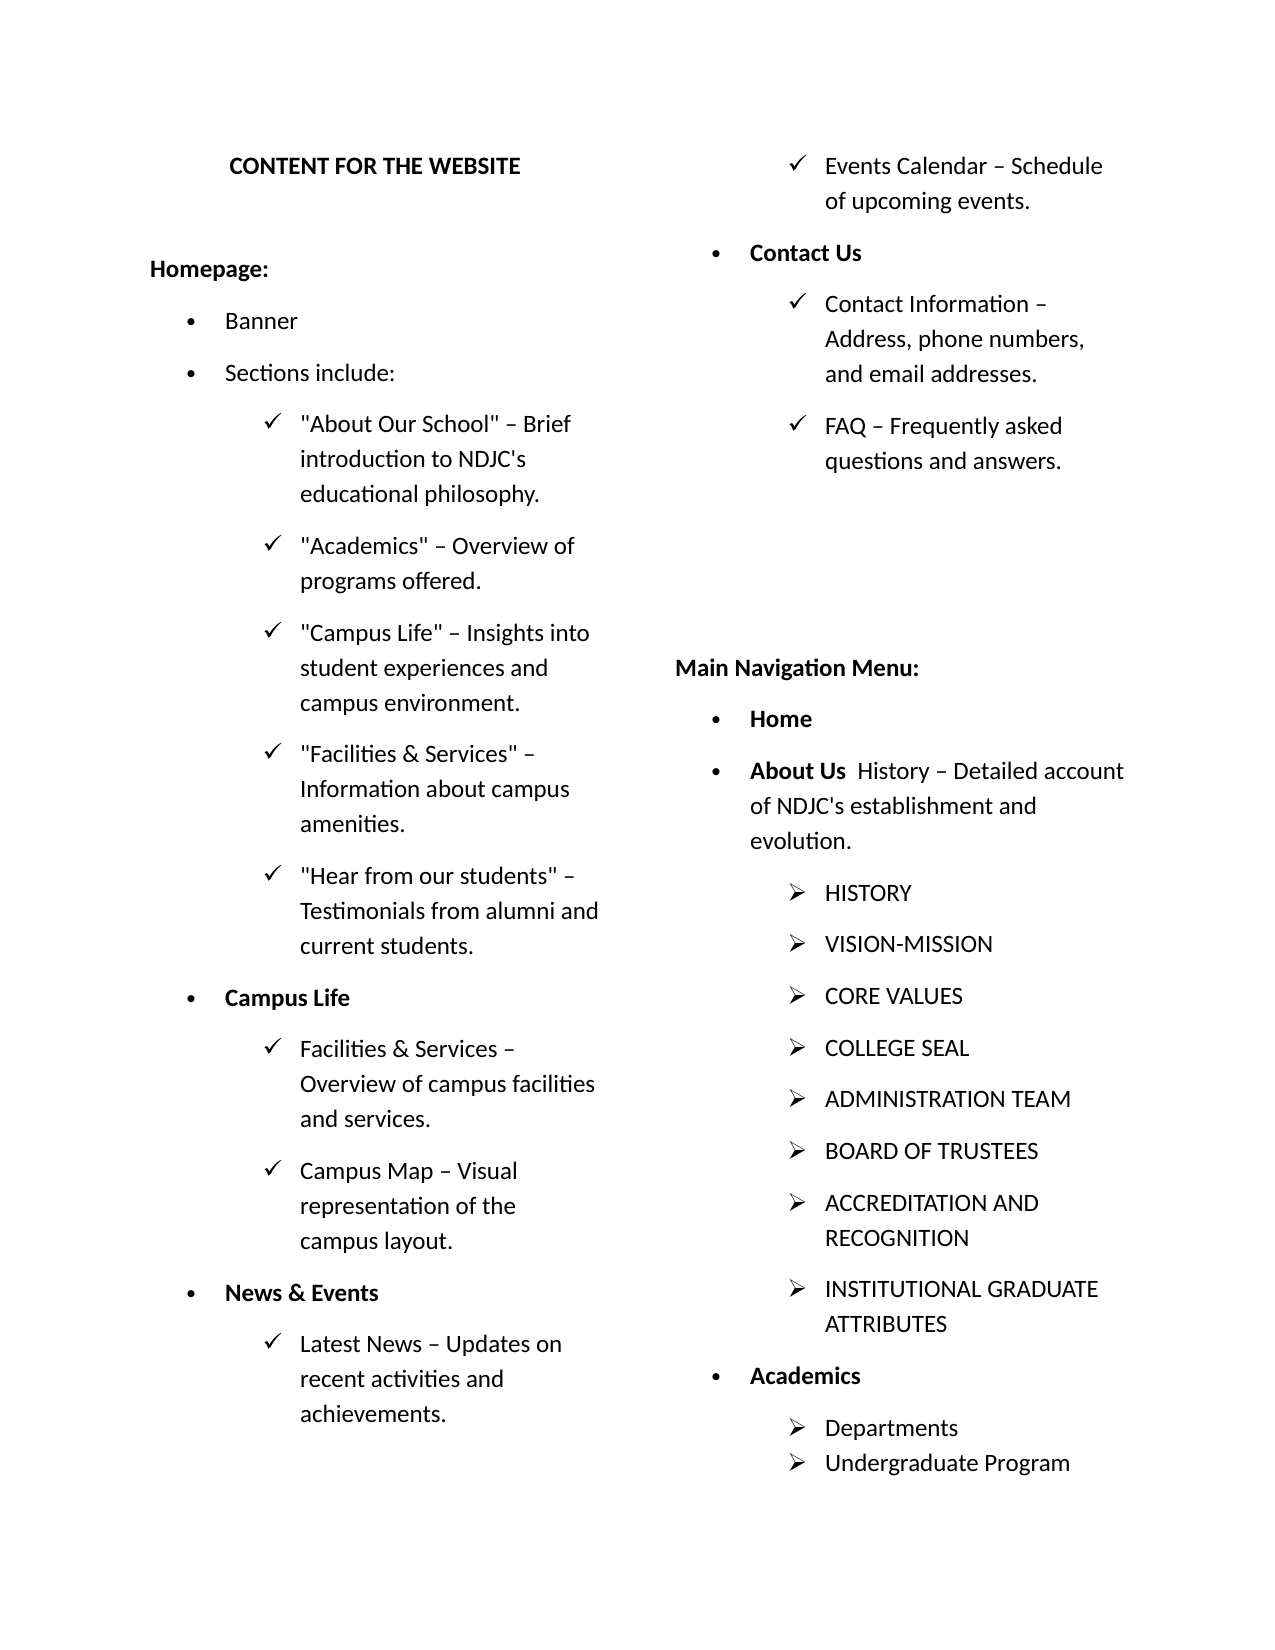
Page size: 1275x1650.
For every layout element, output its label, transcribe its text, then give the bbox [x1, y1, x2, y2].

list Contact Information – Address, phone numbers, and email addresses.​ [787, 288, 1125, 389]
list Undergraduate Program [787, 1447, 1125, 1477]
list News & Events​ [187, 1277, 600, 1307]
list "Academics" – Overview of programs offered.​ [262, 530, 600, 596]
text Homepage: [150, 253, 600, 284]
list "Facilities & Services" – Information about campus amenities.​ [262, 738, 600, 839]
list Home​ [712, 703, 1125, 734]
list Academics​ [712, 1360, 1125, 1391]
list VISION-MISSION [787, 928, 1125, 959]
list CORE VALUES [787, 980, 1125, 1011]
text Main Navigation Menu: [675, 652, 1125, 682]
list Facilities & Services – Overview of campus facilities and services.​ [262, 1033, 600, 1134]
list HISTORY [787, 877, 1125, 907]
list Contact Us​ [712, 237, 1125, 267]
list FAQ – Frequently asked questions and answers.​ [787, 410, 1125, 476]
list Sections include:​ [187, 357, 600, 387]
list Campus Map – Visual representation of the campus layout.​ [262, 1155, 600, 1256]
list BOARD OF TRUSTEES [787, 1135, 1125, 1166]
list "About Our School" – Brief introduction to NDJC's educational philosophy. [262, 408, 600, 509]
text CONTENT FOR THE WEBSITE [150, 150, 600, 181]
list Latest News – Updates on recent activities and achievements. [262, 1328, 600, 1429]
list COLLEGE SEAL [787, 1032, 1125, 1062]
list Events Calendar – Schedule of upcoming events.​ [787, 150, 1125, 216]
list ACCREDITATION AND RECOGNITION [787, 1187, 1125, 1252]
list Campus Life​ [187, 982, 600, 1012]
list "Hear from our students" – Testimonials from alumni and current students.​ [262, 860, 600, 961]
list INSTITUTIONAL GRADUATE ATTRIBUTES [787, 1273, 1125, 1339]
list ADMINISTRATION TEAM [787, 1083, 1125, 1114]
list Banner [187, 305, 600, 336]
list "Campus Life" – Insights into student experiences and campus environment.​ [262, 617, 600, 717]
list Departments [787, 1412, 1125, 1442]
list About Us​ History – Detailed account of NDJC's establishment and evolution.​ [712, 755, 1125, 856]
